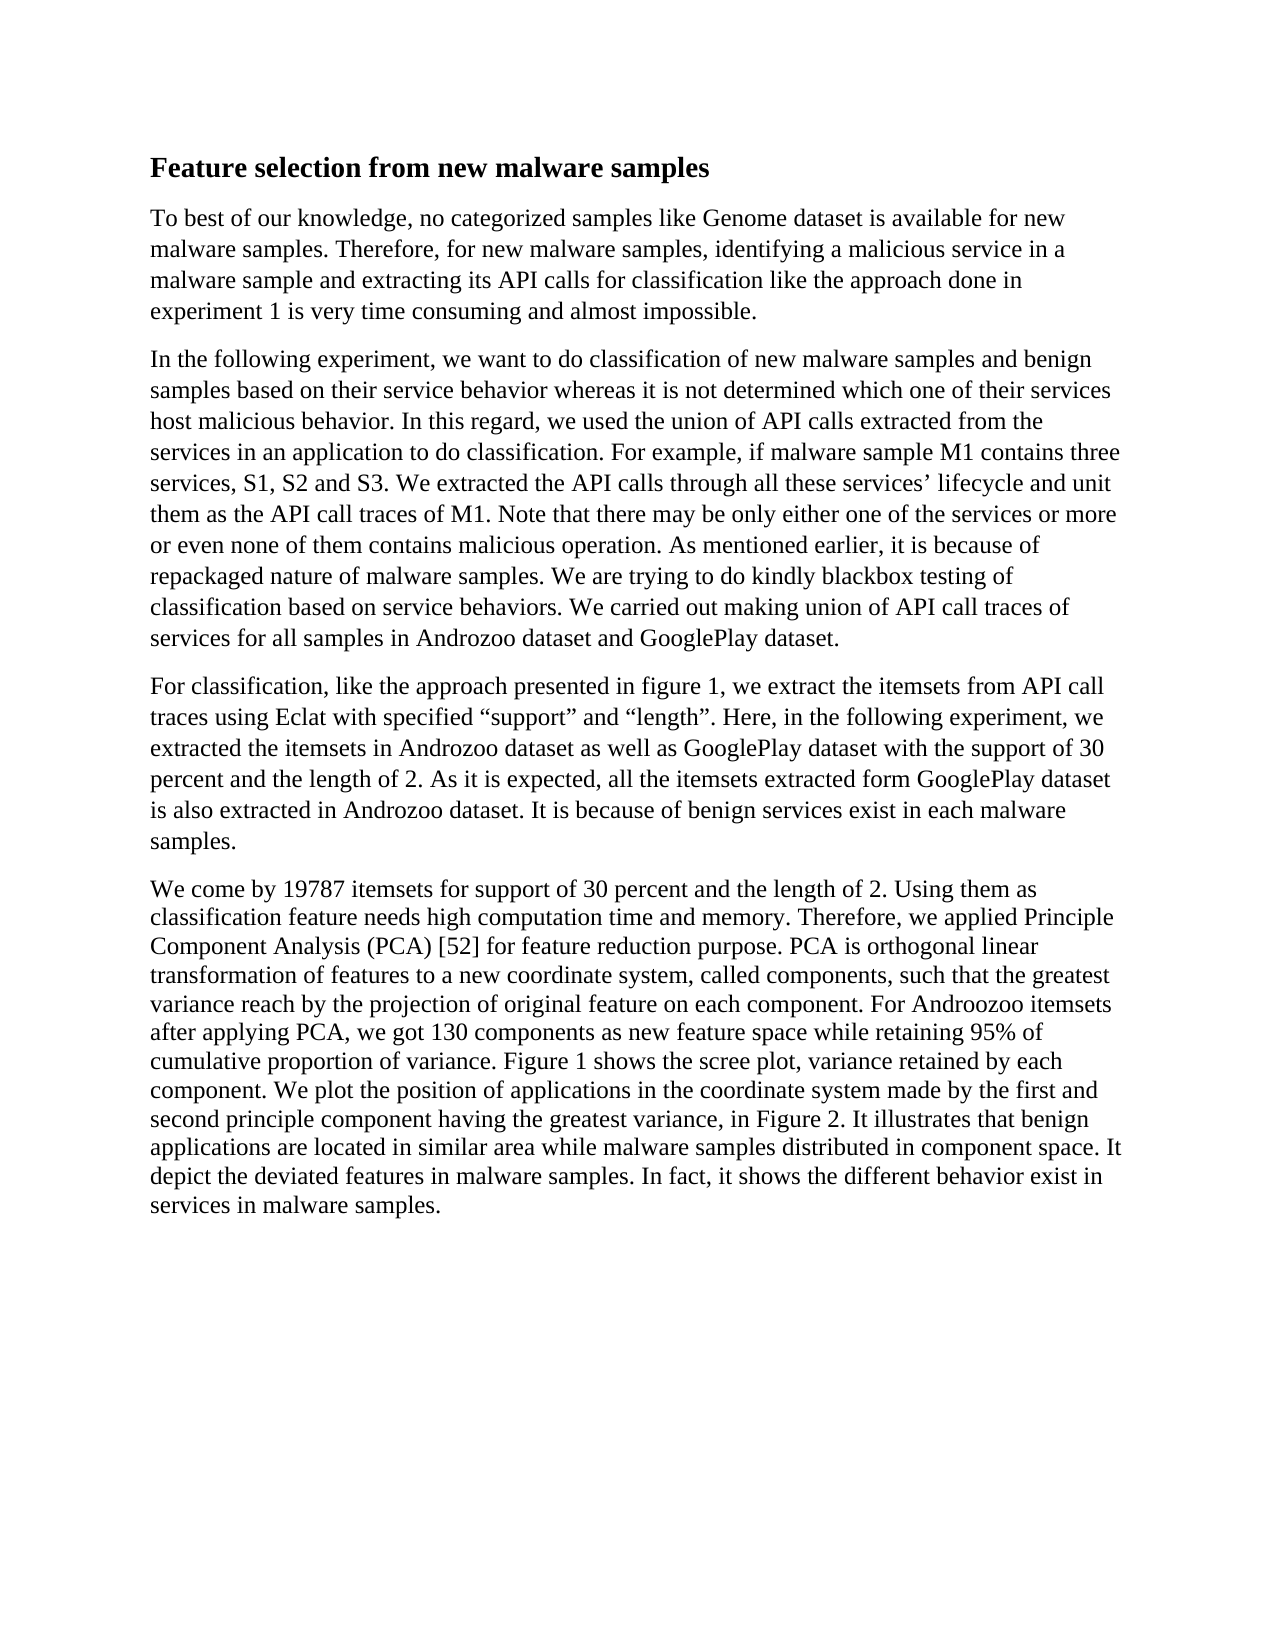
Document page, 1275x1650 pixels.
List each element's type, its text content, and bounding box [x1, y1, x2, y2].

text We come by 19787 itemsets for support of 30 percent and the length of 2. Using them as classification feature needs high computation time and memory. Therefore, we applied Principle Component Analysis (PCA) [52] for feature reduction purpose. PCA is orthogonal linear transformation of features to a new coordinate system, called components, such that the greatest variance reach by the projection of original feature on each component. For Androozoo itemsets after applying PCA, we got 130 components as new feature space while retaining 95% of cumulative proportion of variance. Figure 1 shows the scree plot, variance retained by each component. We plot the position of applications in the coordinate system made by the first and second principle component having the greatest variance, in Figure 2. It illustrates that benign applications are located in similar area while malware samples distributed in component space. It depict the deviated features in malware samples. In fact, it shows the different behavior exist in services in malware samples. [150, 874, 1125, 1219]
text Feature selection from new malware samples [150, 150, 1125, 183]
text In the following experiment, we want to do classification of new malware samples and benign samples based on their service behavior whereas it is not determined which one of their services host malicious behavior. In this regard, we used the union of API calls extracted from the services in an application to do classification. For example, if malware sample M1 contains three services, S1, S2 and S3. We extracted the API calls through all these services’ lifecycle and unit them as the API call traces of M1. Note that there may be only either one of the services or more or even none of them contains malicious operation. As mentioned earlier, it is because of repackaged nature of malware samples. We are trying to do kindly blackbox testing of classification based on service behaviors. We carried out making union of API call traces of services for all samples in Androzoo dataset and GooglePlay dataset. [150, 344, 1125, 652]
text For classification, like the approach presented in figure 1, we extract the itemsets from API call traces using Eclat with specified “support” and “length”. Here, in the following experiment, we extracted the itemsets in Androzoo dataset as well as GooglePlay dataset with the support of 30 percent and the length of 2. As it is expected, all the itemsets extracted form GooglePlay dataset is also extracted in Androzoo dataset. It is because of benign services exist in each malware samples. [150, 671, 1125, 855]
text To best of our knowledge, no categorized samples like Genome dataset is available for new malware samples. Therefore, for new malware samples, identifying a malicious service in a malware sample and extracting its API calls for classification like the approach done in experiment 1 is very time consuming and almost impossible. [150, 203, 1125, 325]
